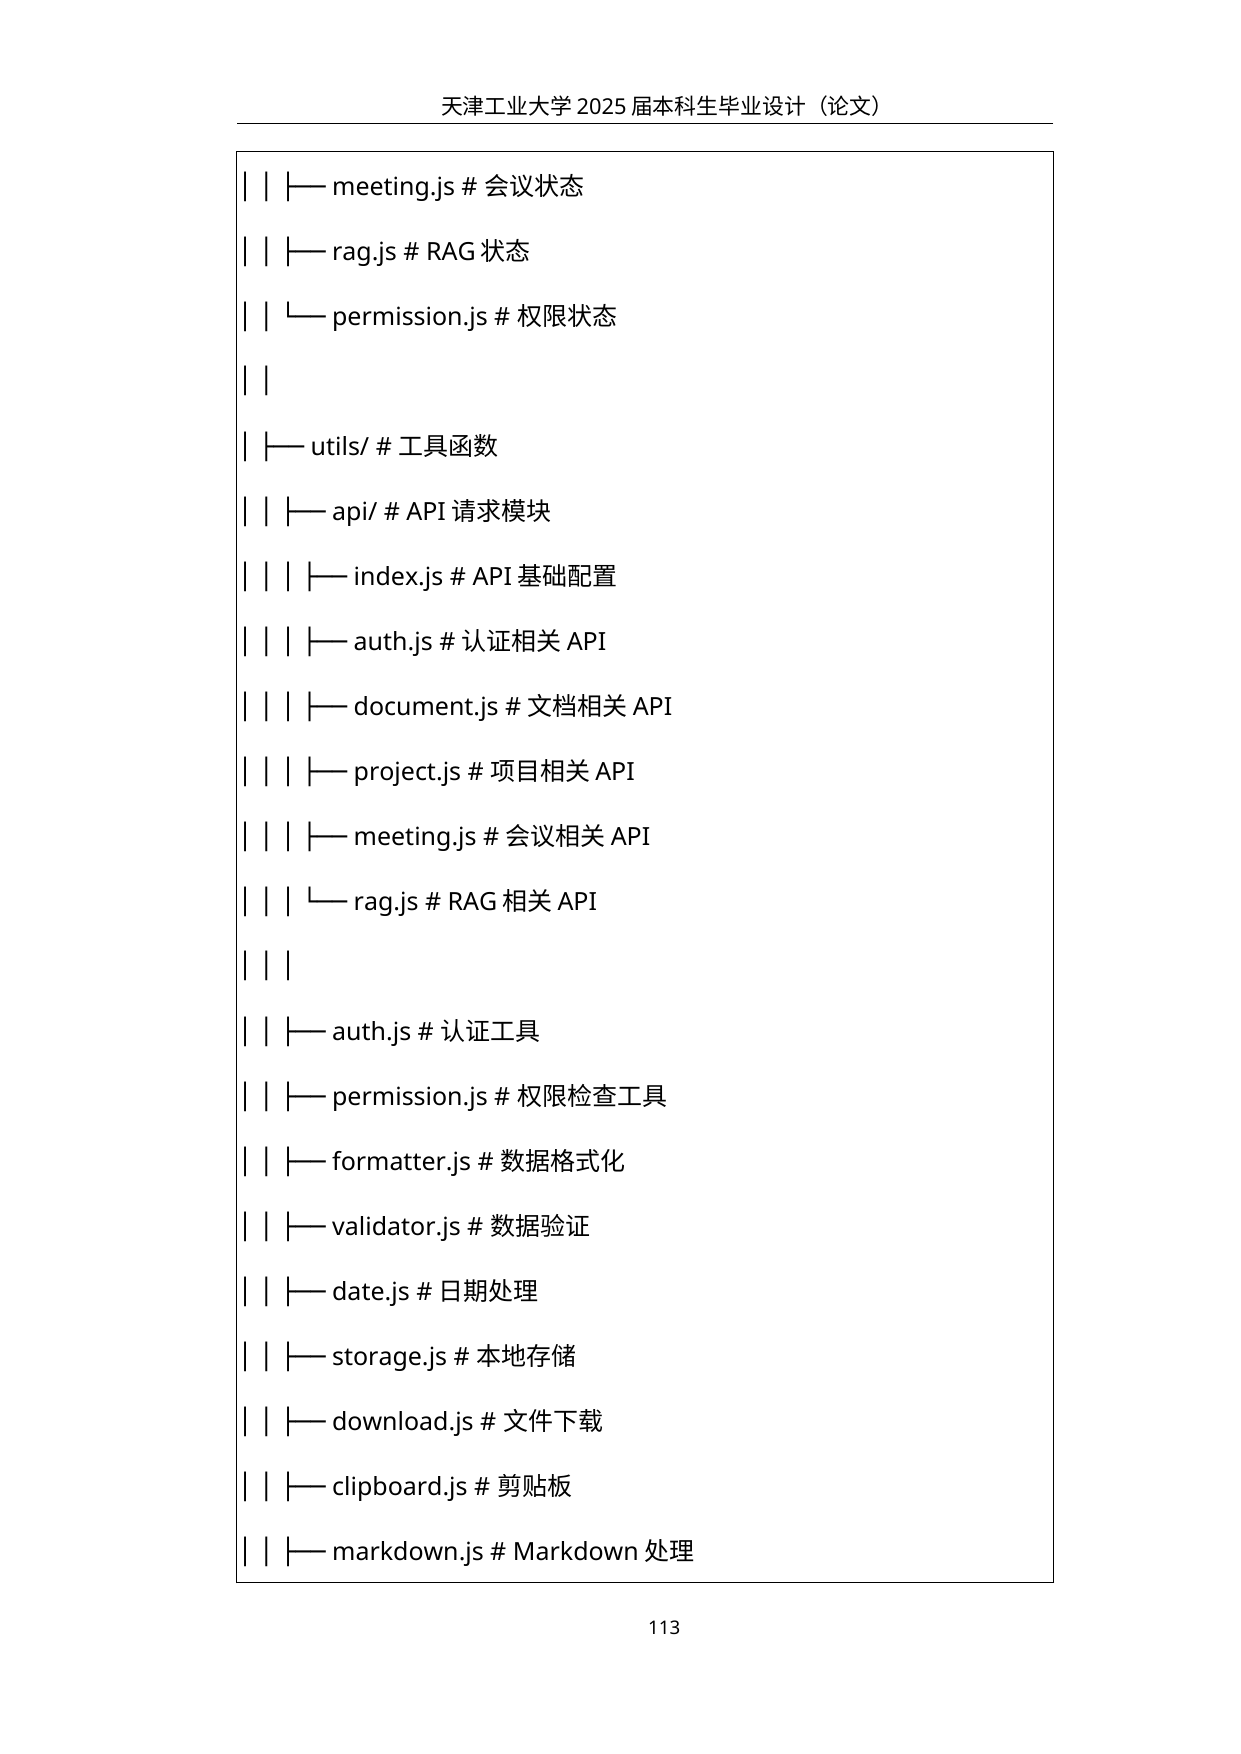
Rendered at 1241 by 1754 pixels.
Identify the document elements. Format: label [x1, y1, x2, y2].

text [237, 152, 1053, 1582]
